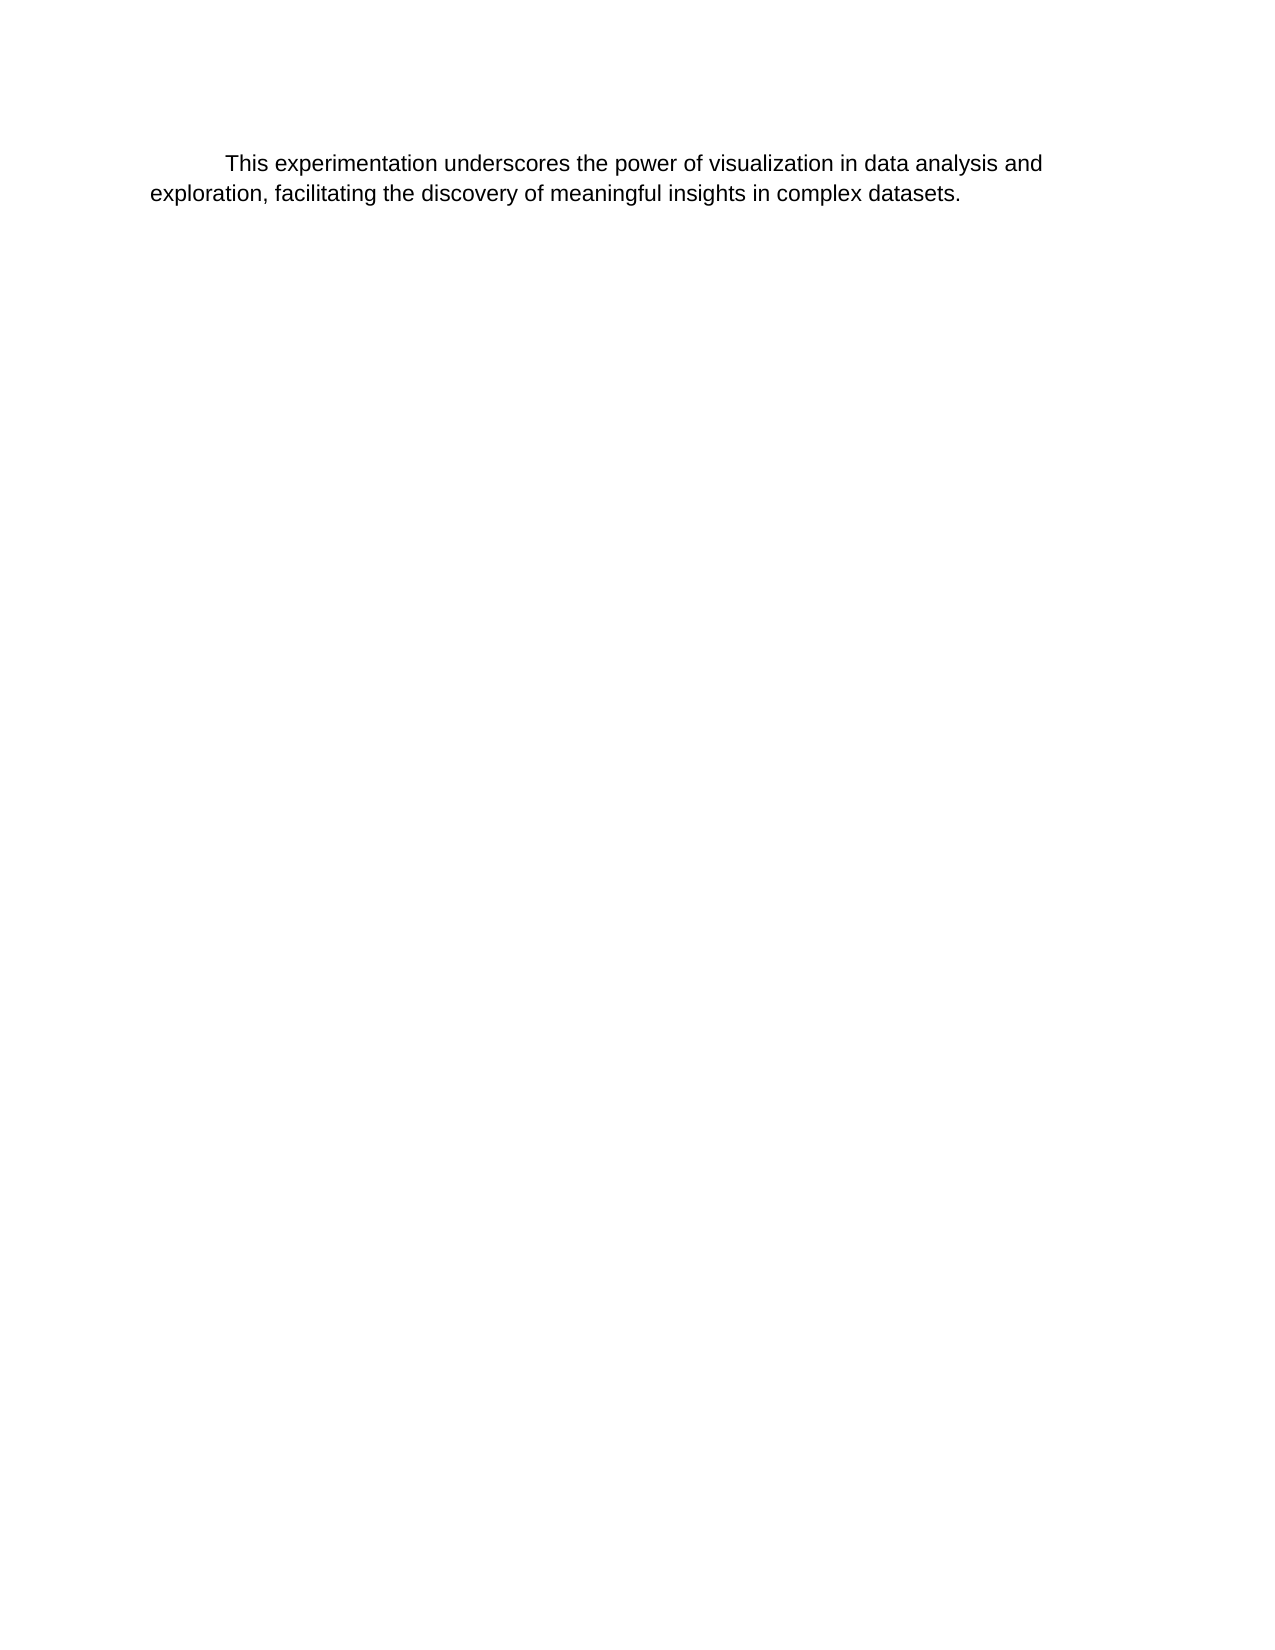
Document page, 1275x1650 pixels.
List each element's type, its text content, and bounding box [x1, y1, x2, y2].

text This experimentation underscores the power of visualization in data analysis and exploration, facilitating the discovery of meaningful insights in complex datasets. [150, 150, 1125, 207]
